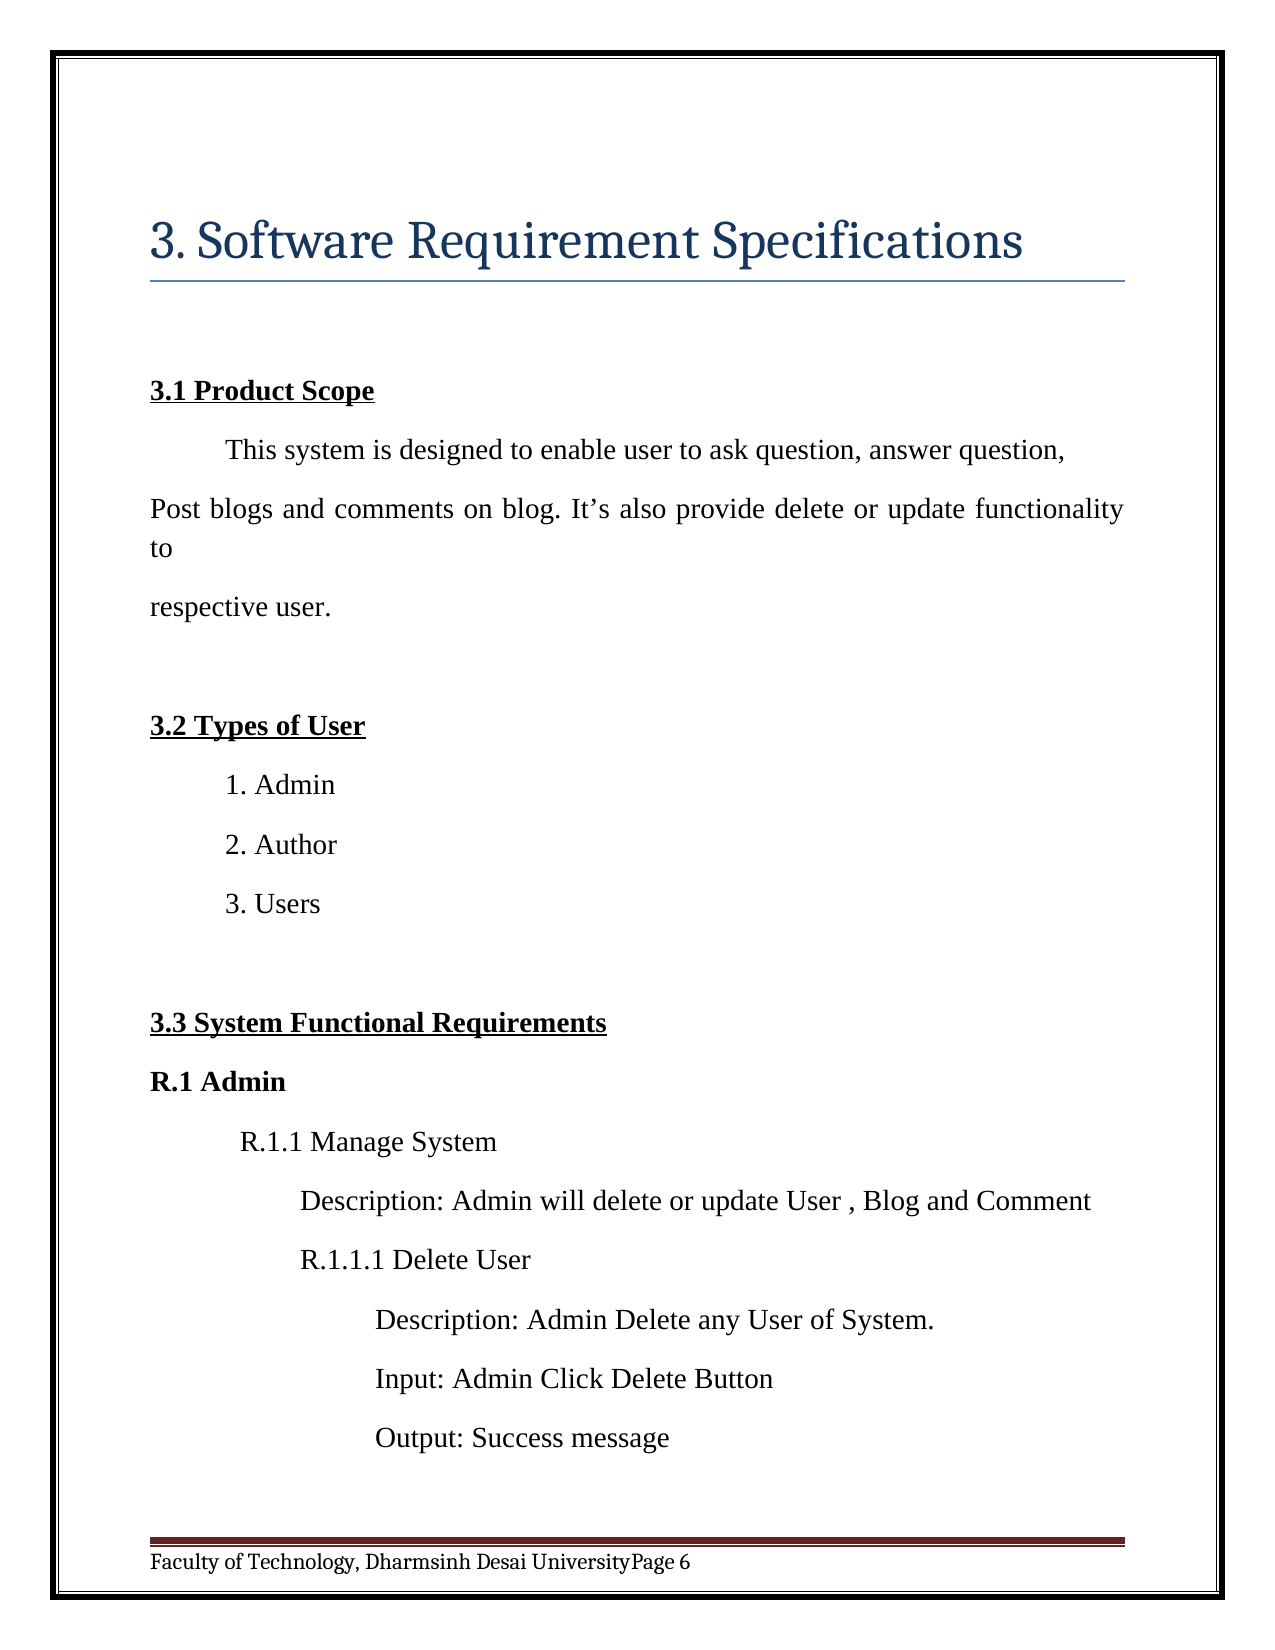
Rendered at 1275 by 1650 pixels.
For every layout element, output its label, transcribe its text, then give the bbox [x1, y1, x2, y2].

text 1. Admin [150, 767, 1125, 801]
text R.1.1.1 Delete User [225, 1242, 1125, 1276]
title 3. Software Requirement Specifications [150, 209, 1125, 280]
text Post blogs and comments on blog. It’s also provide delete or update functionality to [150, 491, 1125, 563]
text 3.2 Types of User [150, 708, 1125, 742]
text 3. Users [150, 886, 1125, 920]
text R.1 Admin [150, 1064, 1125, 1098]
text 2. Author [150, 827, 1125, 860]
text Description: Admin will delete or update User , Blog and Comment [150, 1183, 1125, 1217]
text R.1.1 Manage System [150, 1124, 1125, 1157]
text 3.3 System Functional Requirements [150, 1005, 1125, 1038]
text Input: Admin Click Delete Button [150, 1361, 1125, 1395]
text This system is designed to enable user to ask question, answer question, [150, 432, 1125, 466]
text Output: Success message [150, 1421, 1125, 1454]
text Description: Admin Delete any User of System. [150, 1302, 1125, 1335]
text 3.1 Product Scope [150, 373, 1125, 406]
text respective user. [150, 589, 1125, 623]
